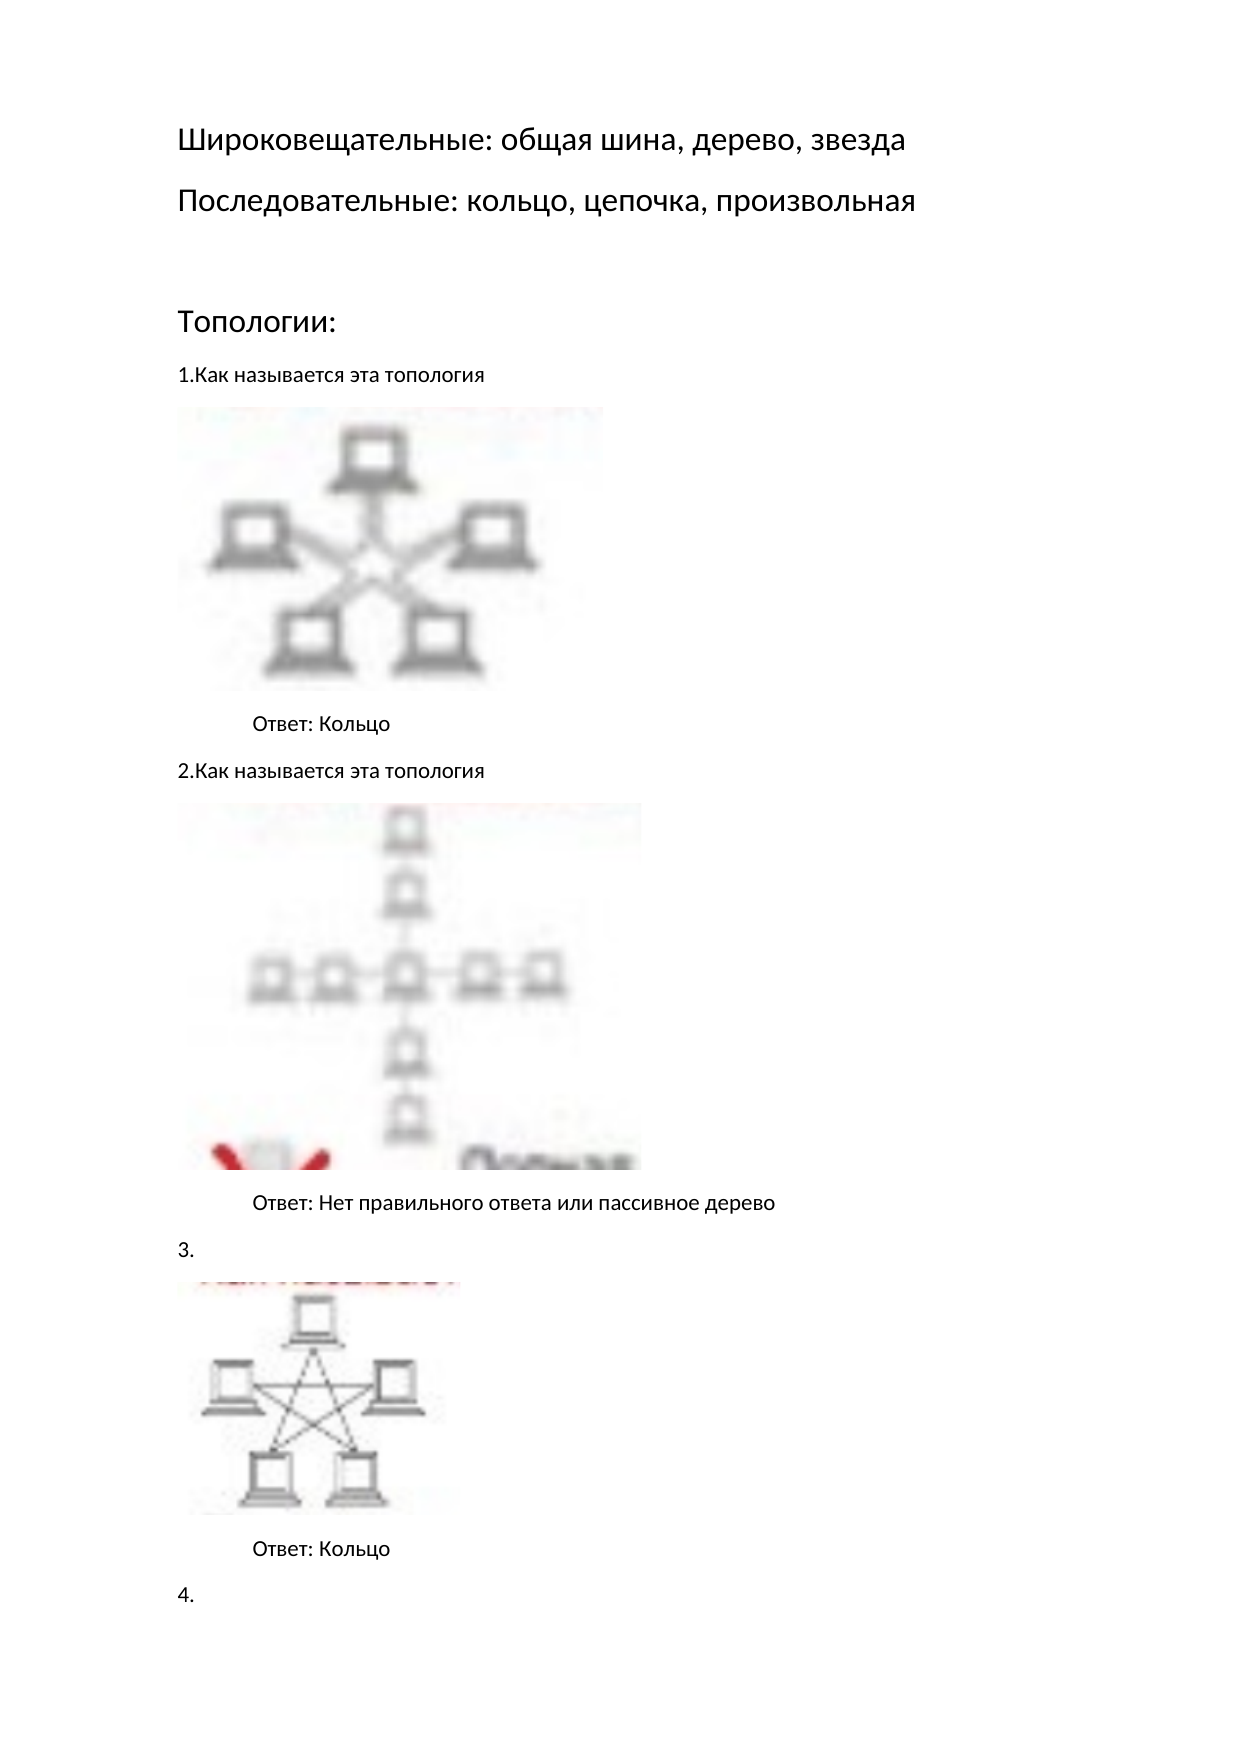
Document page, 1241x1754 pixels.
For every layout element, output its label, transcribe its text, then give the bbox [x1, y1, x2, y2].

picture [177, 407, 604, 691]
text 4. [177, 1581, 1152, 1608]
text 3. [177, 1235, 1152, 1263]
text Ответ: Кольцо [177, 709, 1152, 738]
text Ответ: Нет правильного ответа или пассивное дерево [177, 1188, 1152, 1216]
text 1.Как называется эта топология [177, 361, 1152, 389]
picture [177, 1282, 461, 1515]
text Широковещательные: общая шина, дерево, звезда [177, 118, 1152, 159]
text Топологии: [177, 300, 1152, 341]
text Ответ: Кольцо [177, 1534, 1152, 1562]
text Последовательные: кольцо, цепочка, произвольная [177, 179, 1152, 219]
picture [177, 803, 642, 1170]
text 2.Как называется эта топология [177, 756, 1152, 784]
